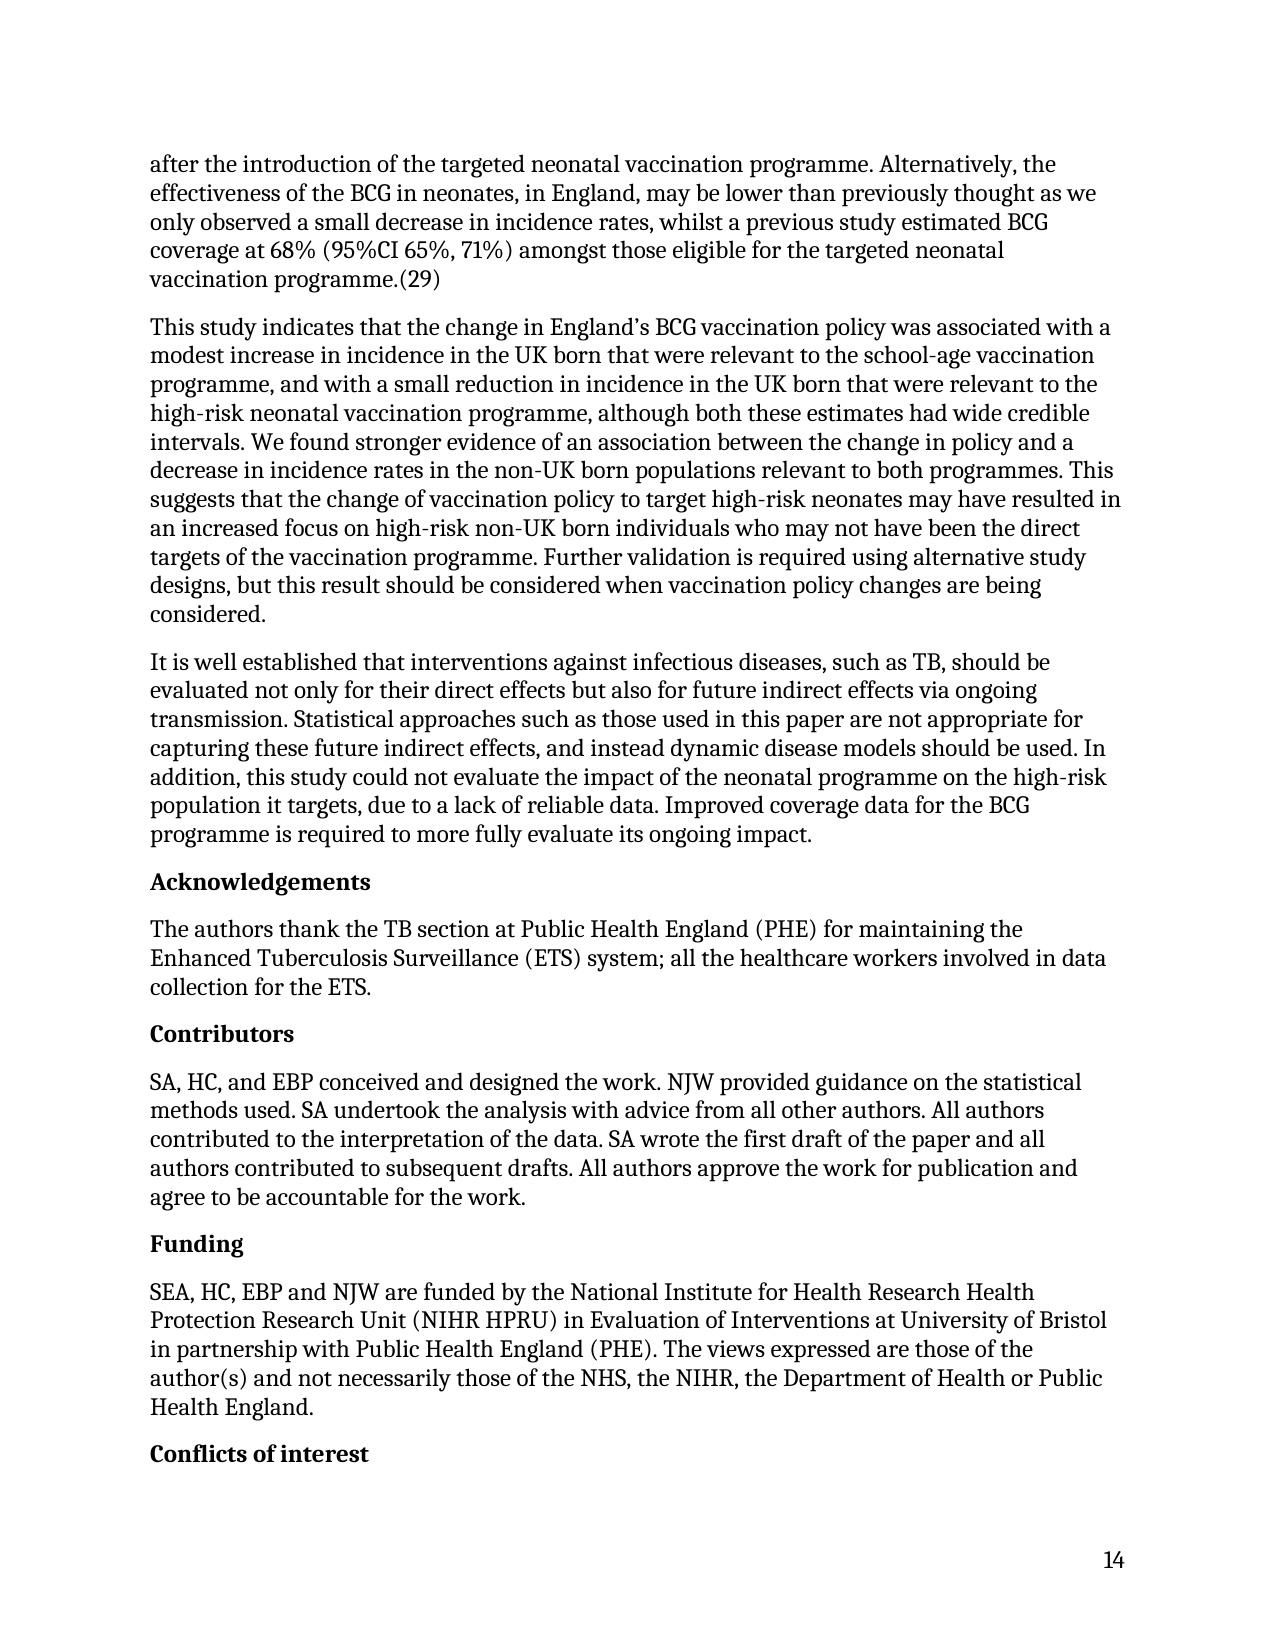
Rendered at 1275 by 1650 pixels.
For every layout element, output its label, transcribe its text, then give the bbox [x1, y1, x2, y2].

text SEA, HC, EBP and NJW are funded by the National Institute for Health Research Health Protection Research Unit (NIHR HPRU) in Evaluation of Interventions at University of Bristol in partnership with Public Health England (PHE). The views expressed are those of the author(s) and not necessarily those of the NHS, the NIHR, the Department of Health or Public Health England. [150, 1277, 1125, 1421]
text The authors thank the TB section at Public Health England (PHE) for maintaining the Enhanced Tuberculosis Surveillance (ETS) system; all the healthcare workers involved in data collection for the ETS. [150, 915, 1125, 1001]
text It is well established that interventions against infectious diseases, such as TB, should be evaluated not only for their direct effects but also for future indirect effects via ongoing transmission. Statistical approaches such as those used in this paper are not appropriate for capturing these future indirect effects, and instead dynamic disease models should be used. In addition, this study could not evaluate the impact of the neonatal programme on the high-risk population it targets, due to a lack of reliable data. Improved coverage data for the BCG programme is required to more fully evaluate its ongoing impact. [150, 647, 1125, 849]
text This study indicates that the change in England’s BCG vaccination policy was associated with a modest increase in incidence in the UK born that were relevant to the school-age vaccination programme, and with a small reduction in incidence in the UK born that were relevant to the high-risk neonatal vaccination programme, although both these estimates had wide credible intervals. We found stronger evidence of an association between the change in policy and a decrease in incidence rates in the non-UK born populations relevant to both programmes. This suggests that the change of vaccination policy to target high-risk neonates may have resulted in an increased focus on high-risk non-UK born individuals who may not have been the direct targets of the vaccination programme. Further validation is required using alternative study designs, but this result should be considered when vaccination policy changes are being considered. [150, 312, 1125, 629]
text Conflicts of interest [150, 1440, 1125, 1469]
text Acknowledgements [150, 867, 1125, 896]
text SA, HC, and EBP conceived and designed the work. NJW provided guidance on the statistical methods used. SA undertook the analysis with advice from all other authors. All authors contributed to the interpretation of the data. SA wrote the first draft of the paper and all authors contributed to subsequent drafts. All authors approve the work for publication and agree to be accountable for the work. [150, 1067, 1125, 1211]
text Funding [150, 1230, 1125, 1259]
text Contributors [150, 1020, 1125, 1049]
